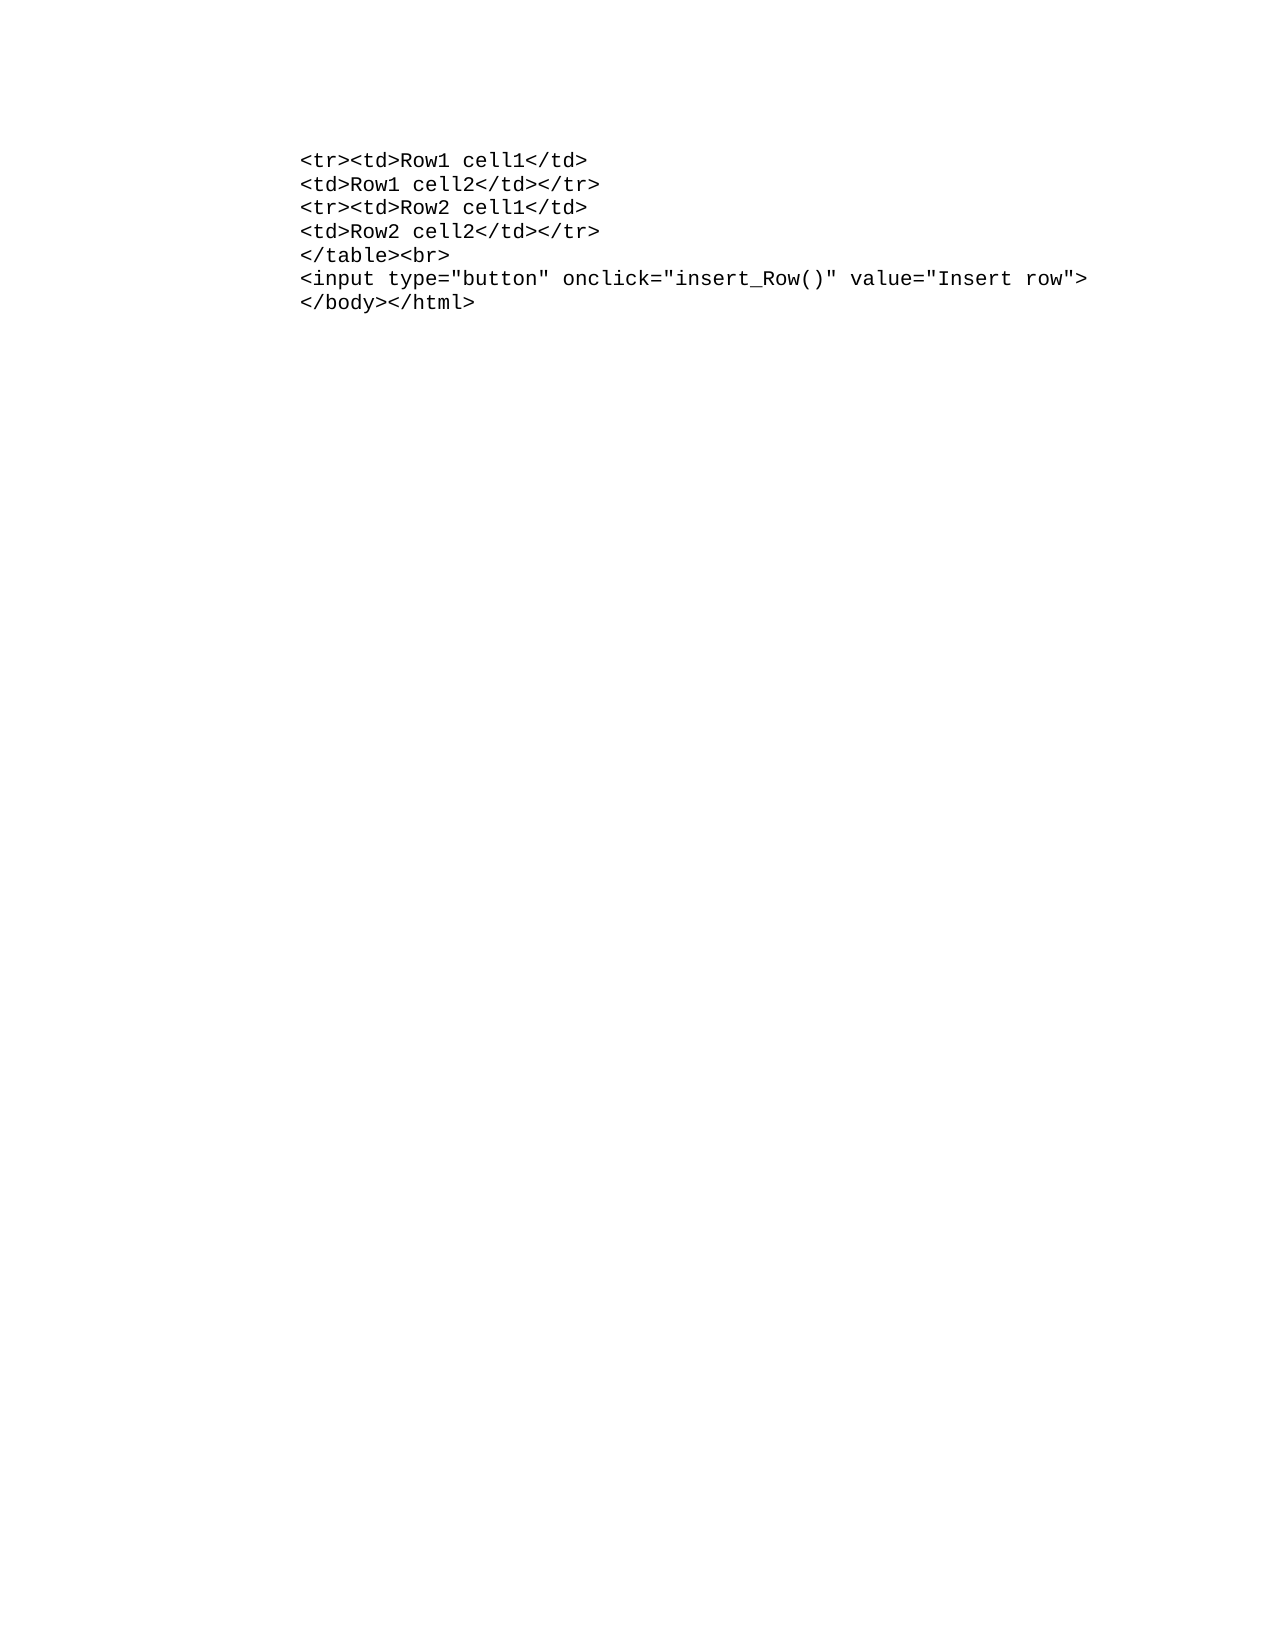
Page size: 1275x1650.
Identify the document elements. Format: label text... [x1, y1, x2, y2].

text <tr><td>Row1 cell1</td> [300, 150, 1125, 174]
text <td>Row1 cell2</td></tr> [300, 174, 1125, 197]
text <tr><td>Row2 cell1</td> [300, 197, 1125, 221]
text </table><br> [300, 244, 1125, 268]
text </body></html> [300, 292, 1125, 316]
text <td>Row2 cell2</td></tr> [300, 221, 1125, 244]
text <input type="button" onclick="insert_Row()" value="Insert row"> [300, 268, 1125, 292]
